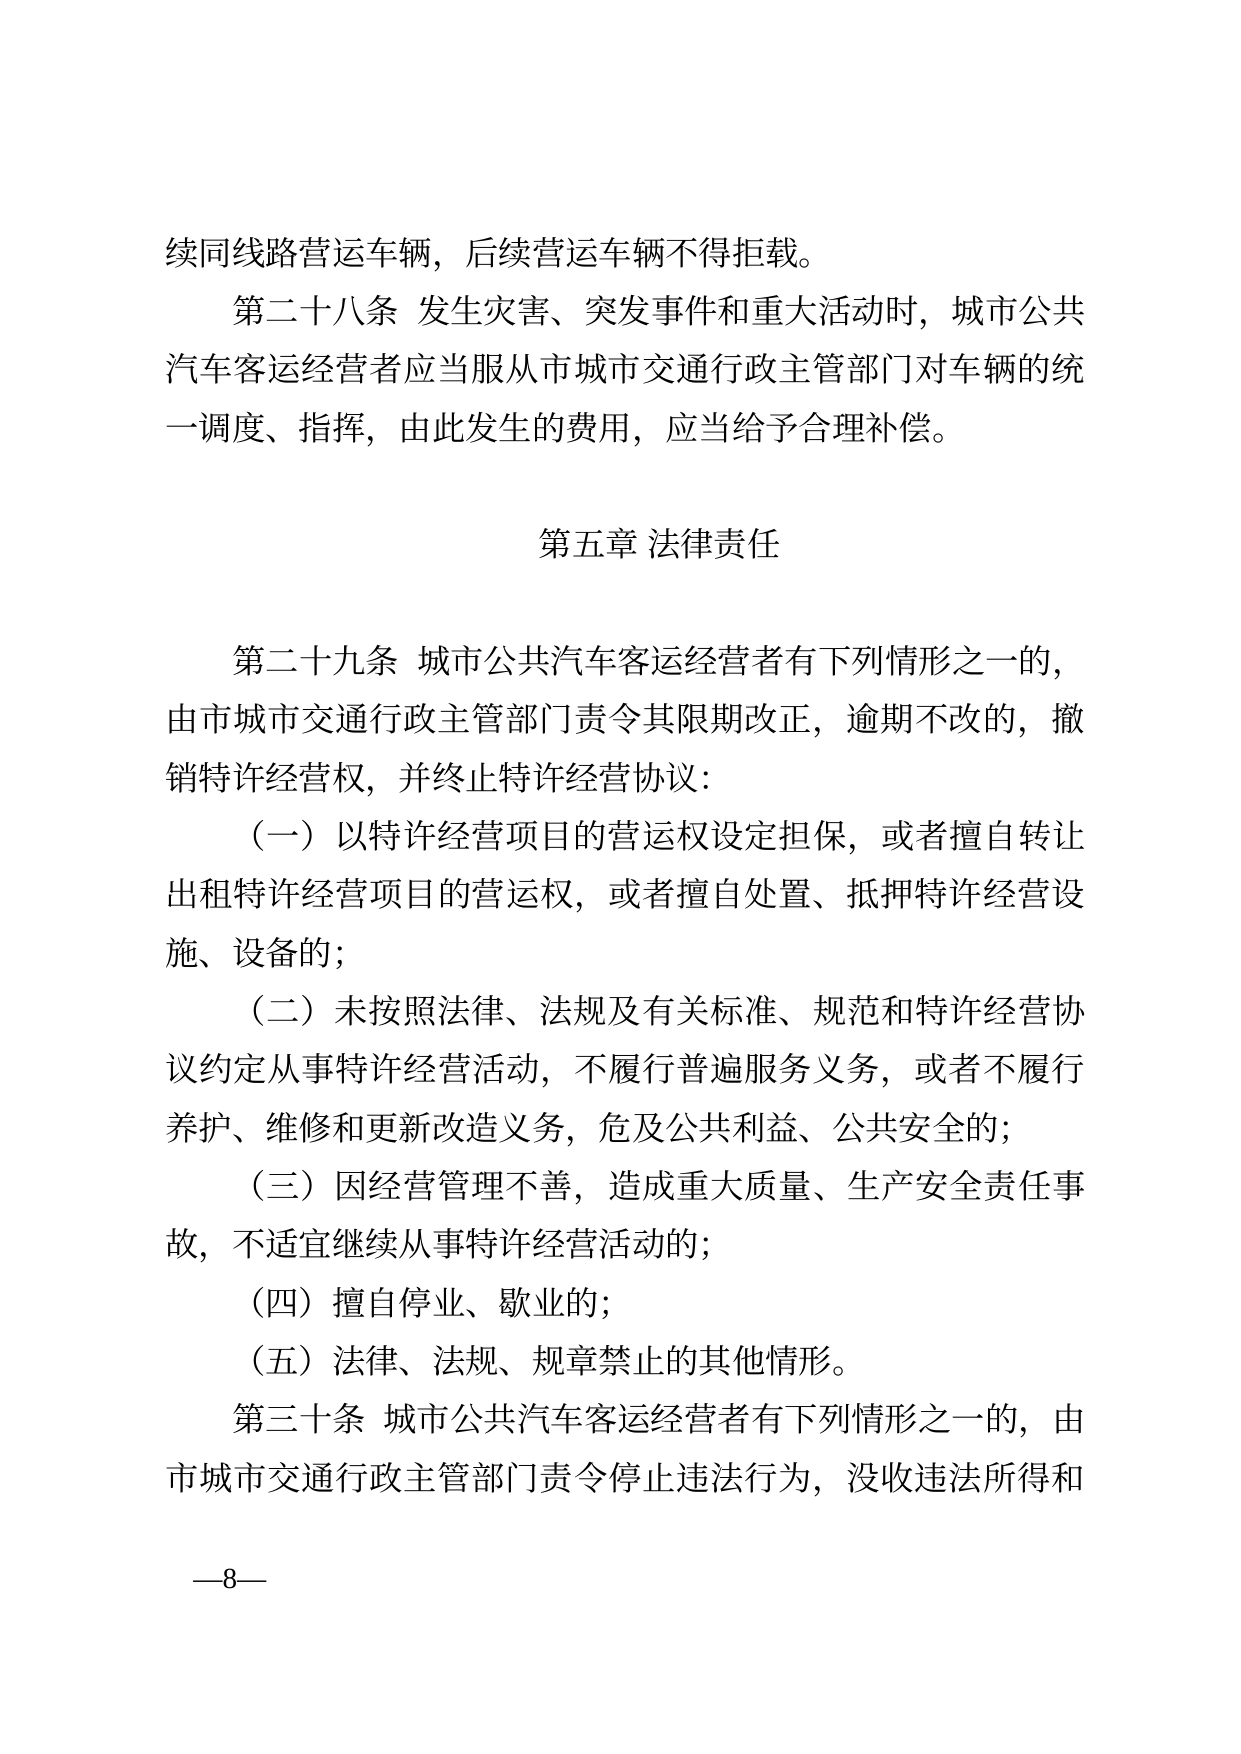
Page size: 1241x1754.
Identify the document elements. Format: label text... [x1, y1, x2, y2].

text 第二十九条 城市公共汽车客运经营者有下列情形之一的，由市城市交通行政主管部门责令其限期改正，逾期不改的，撤销特许经营权，并终止特许经营协议： [165, 627, 1087, 802]
text （三）因经营管理不善，造成重大质量、生产安全责任事故，不适宜继续从事特许经营活动的； [165, 1152, 1087, 1268]
text （一）以特许经营项目的营运权设定担保，或者擅自转让、出租特许经营项目的营运权，或者擅自处置、抵押特许经营设施、设备的； [165, 802, 1087, 977]
text 第二十八条 发生灾害、突发事件和重大活动时，城市公共汽车客运经营者应当服从市城市交通行政主管部门对车辆的统一调度、指挥，由此发生的费用，应当给予合理补偿。 [165, 277, 1087, 452]
text （四）擅自停业、歇业的； [165, 1268, 1087, 1327]
text （二）未按照法律、法规及有关标准、规范和特许经营协议约定从事特许经营活动，不履行普遍服务义务，或者不履行养护、维修和更新改造义务，危及公共利益、公共安全的； [165, 977, 1087, 1152]
text （五）法律、法规、规章禁止的其他情形。 [165, 1327, 1087, 1385]
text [165, 1385, 1087, 1502]
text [165, 218, 1087, 277]
list 法律责任 [165, 510, 1087, 568]
